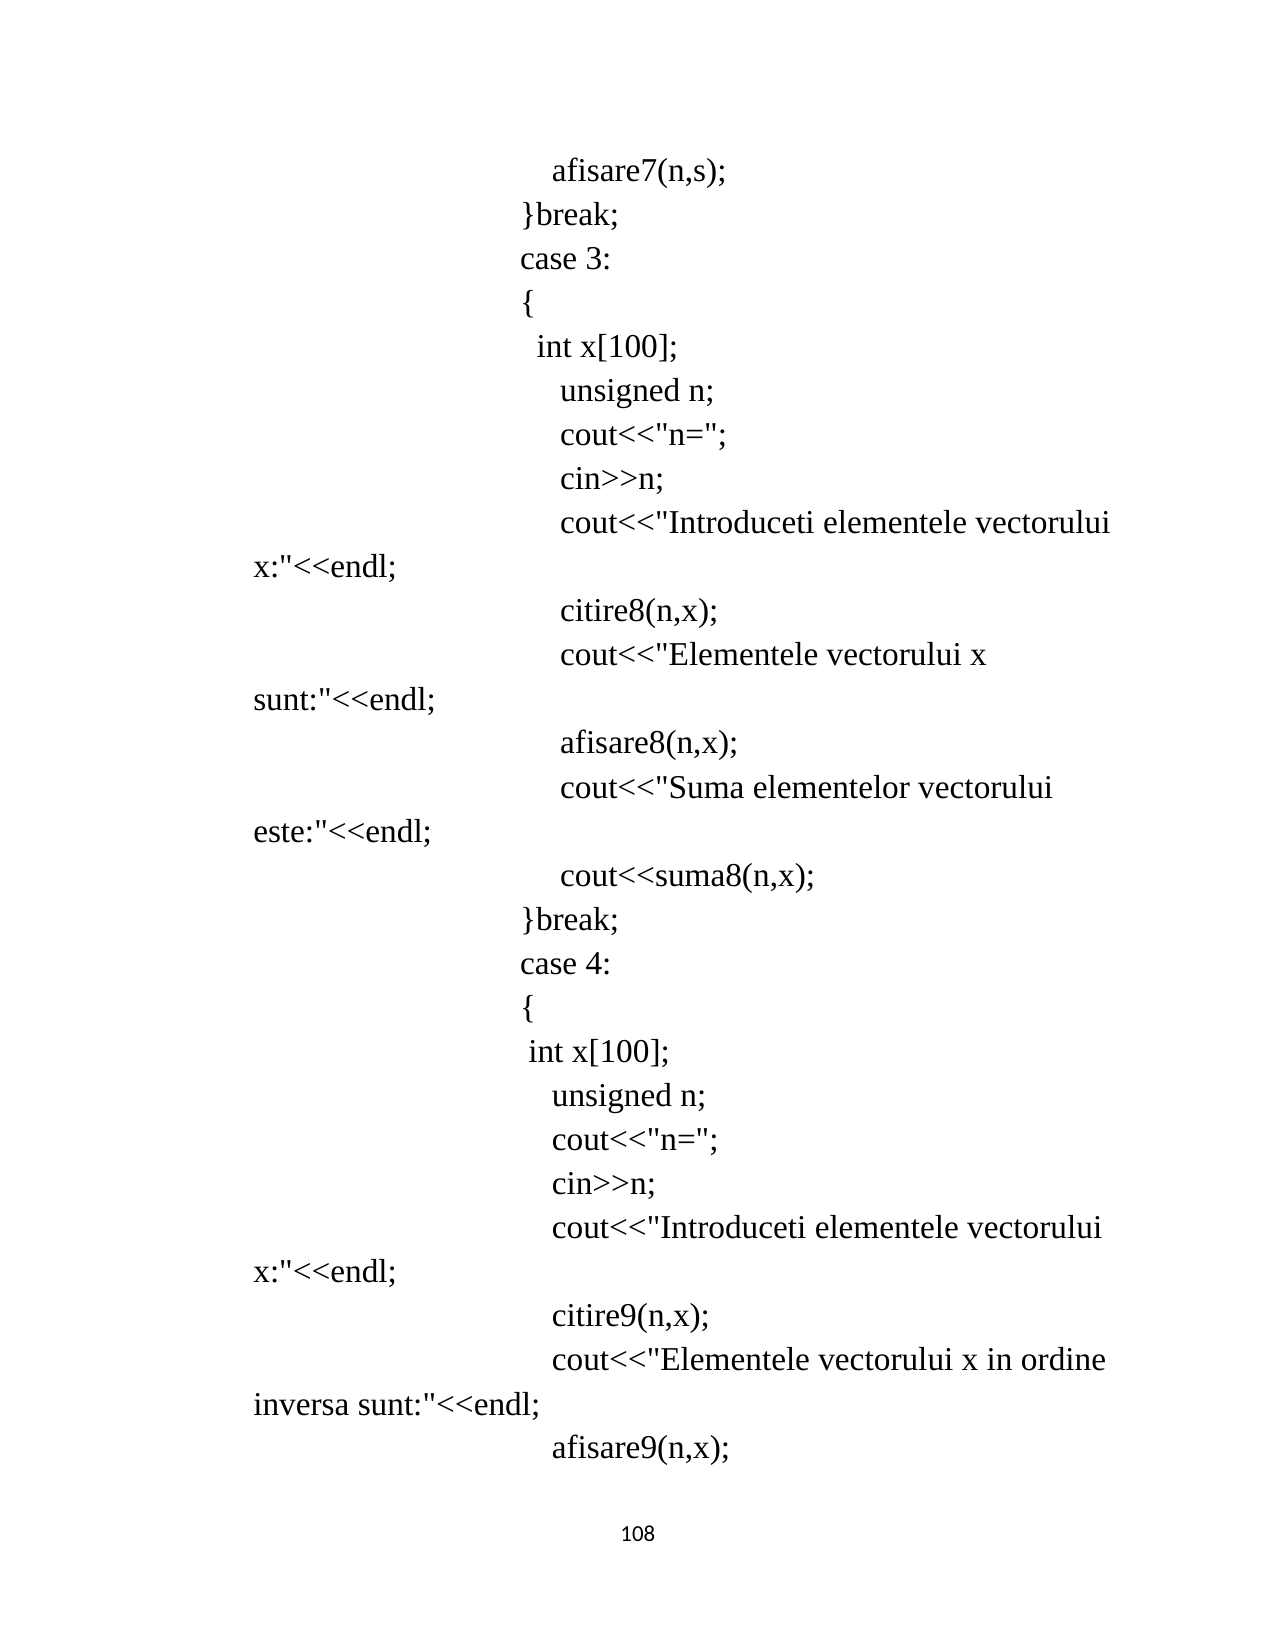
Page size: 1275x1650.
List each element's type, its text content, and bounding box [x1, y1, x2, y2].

list int x[100]; [253, 326, 1125, 364]
list case 3: [253, 238, 1125, 276]
list unsigned n; [253, 370, 1125, 409]
list citire8(n,x); [253, 591, 1125, 629]
list }break; [253, 194, 1125, 232]
list cin>>n; [253, 458, 1125, 497]
list cout<<"n="; [253, 414, 1125, 453]
list cout<<"Introduceti elementele vectorului x:"<<endl; [253, 502, 1125, 585]
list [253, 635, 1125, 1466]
list afisare7(n,s); [253, 150, 1125, 188]
list { [253, 282, 1125, 321]
